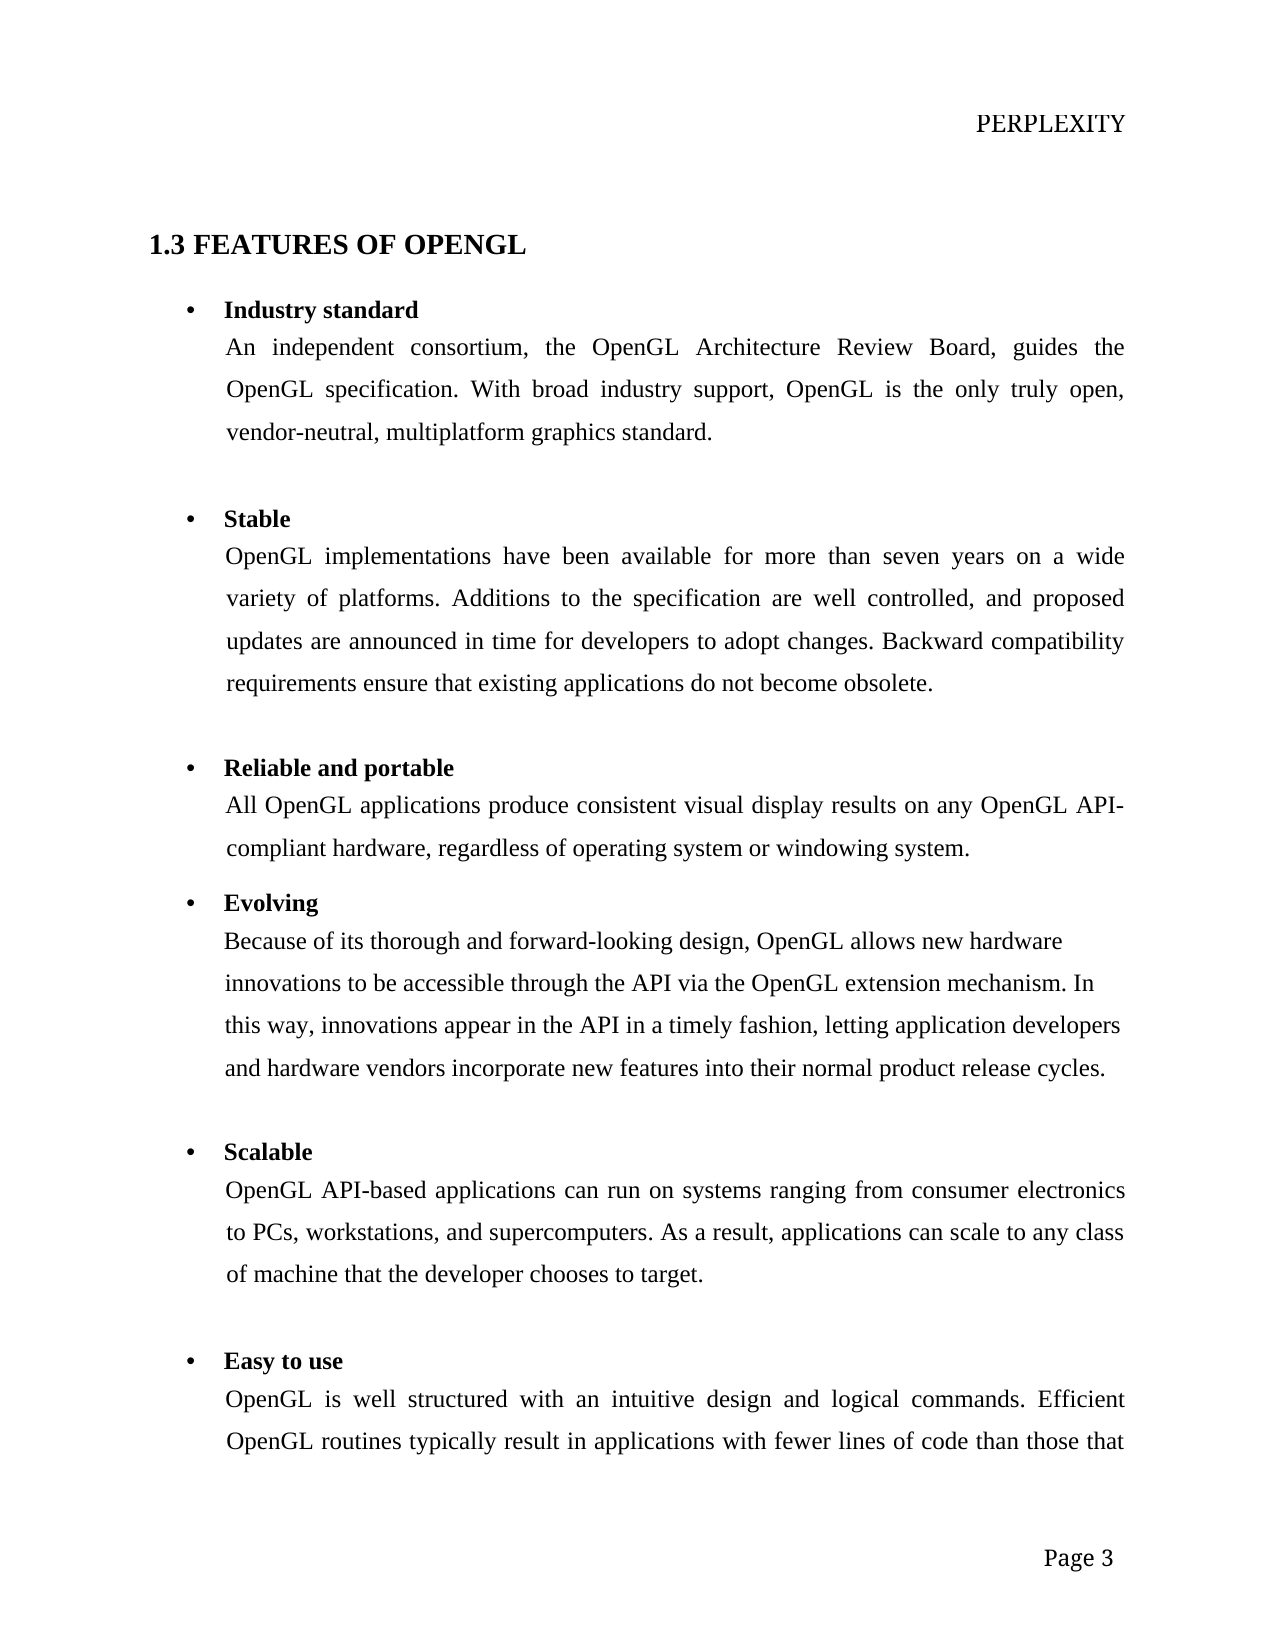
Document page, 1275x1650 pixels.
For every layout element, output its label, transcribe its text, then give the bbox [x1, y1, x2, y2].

list Reliable and portable [186, 753, 1208, 781]
text Because of its thorough and forward-looking design, OpenGL allows new hardware innovations to be accessible through the API via the OpenGL extension mechanism. In this way, innovations appear in the API in a timely fashion, letting application developers and hardware vendors incorporate new features into their normal product release cycles. [223, 926, 1130, 1081]
list Industry standard [186, 294, 1208, 323]
text All OpenGL applications produce consistent visual display results on any OpenGL API- compliant hardware, regardless of operating system or windowing system. [225, 790, 1126, 861]
text OpenGL API-based applications can run on systems ranging from consumer electronics to PCs, workstations, and supercomputers. As a result, applications can scale to any class of machine that the developer chooses to target. [225, 1175, 1126, 1288]
list Scalable [186, 1137, 1208, 1166]
list Evolving [186, 888, 1208, 917]
text OpenGL implementations have been available for more than seven years on a wide variety of platforms. Additions to the specification are well controlled, and proposed updates are announced in time for developers to adopt changes. Backward compatibility requirements ensure that existing applications do not become obsolete. [225, 541, 1126, 697]
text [225, 1384, 1126, 1455]
list Easy to use [186, 1346, 1208, 1375]
subtitle 1.3 FEATURES OF OPENGL [148, 227, 1208, 261]
list Stable [186, 503, 1208, 532]
text An independent consortium, the OpenGL Architecture Review Board, guides the OpenGL specification. With broad industry support, OpenGL is the only truly open, vendor-neutral, multiplatform graphics standard. [225, 332, 1126, 446]
